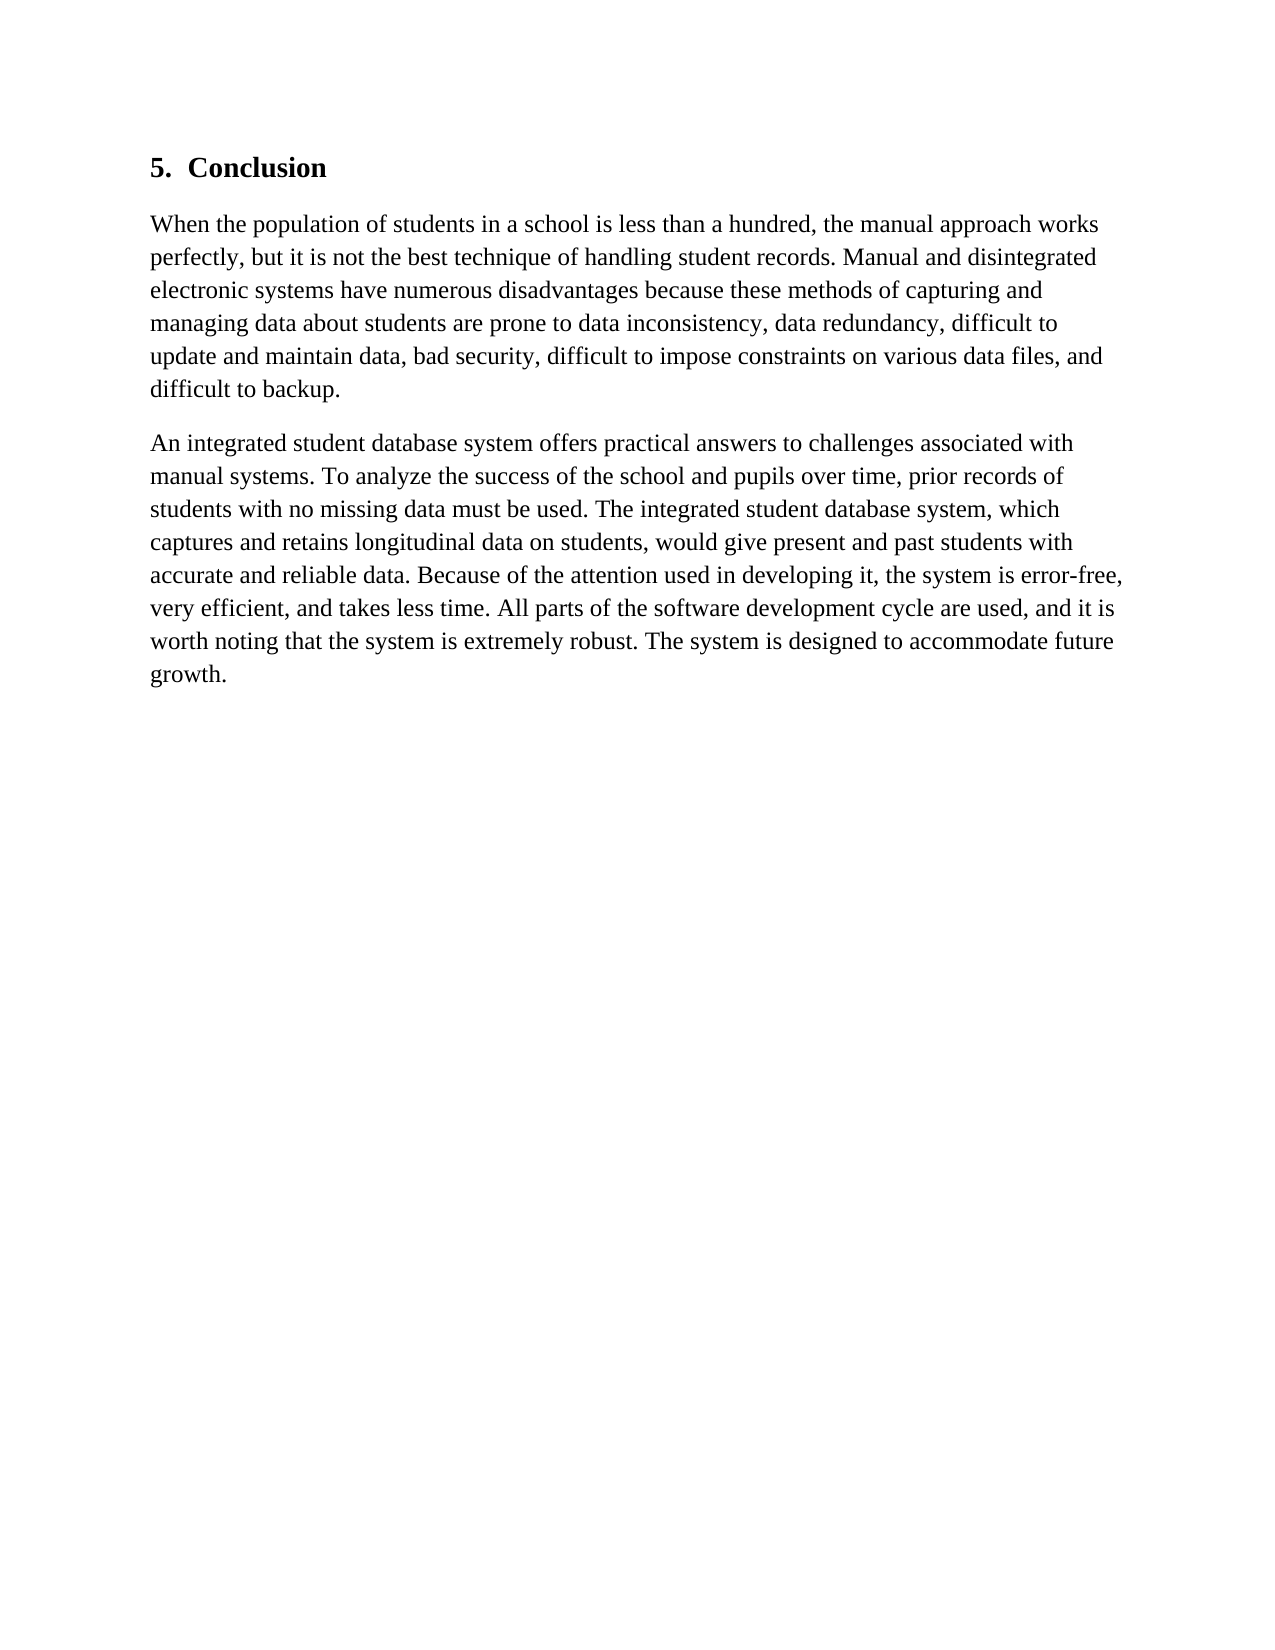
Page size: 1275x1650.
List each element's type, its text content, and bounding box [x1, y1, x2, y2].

text When the population of students in a school is less than a hundred, the manual approach works perfectly, but it is not the best technique of handling student records. Manual and disintegrated electronic systems have numerous disadvantages because these methods of capturing and managing data about students are prone to data inconsistency, data redundancy, difficult to update and maintain data, bad security, difficult to impose constraints on various data files, and difficult to backup. [150, 209, 1125, 403]
subtitle Conclusion [150, 150, 1125, 183]
text An integrated student database system offers practical answers to challenges associated with manual systems. To analyze the success of the school and pupils over time, prior records of students with no missing data must be used. The integrated student database system, which captures and retains longitudinal data on students, would give present and past students with accurate and reliable data. Because of the attention used in developing it, the system is error-free, very efficient, and takes less time. All parts of the software development cycle are used, and it is worth noting that the system is extremely robust. The system is designed to accommodate future growth. [150, 428, 1125, 688]
